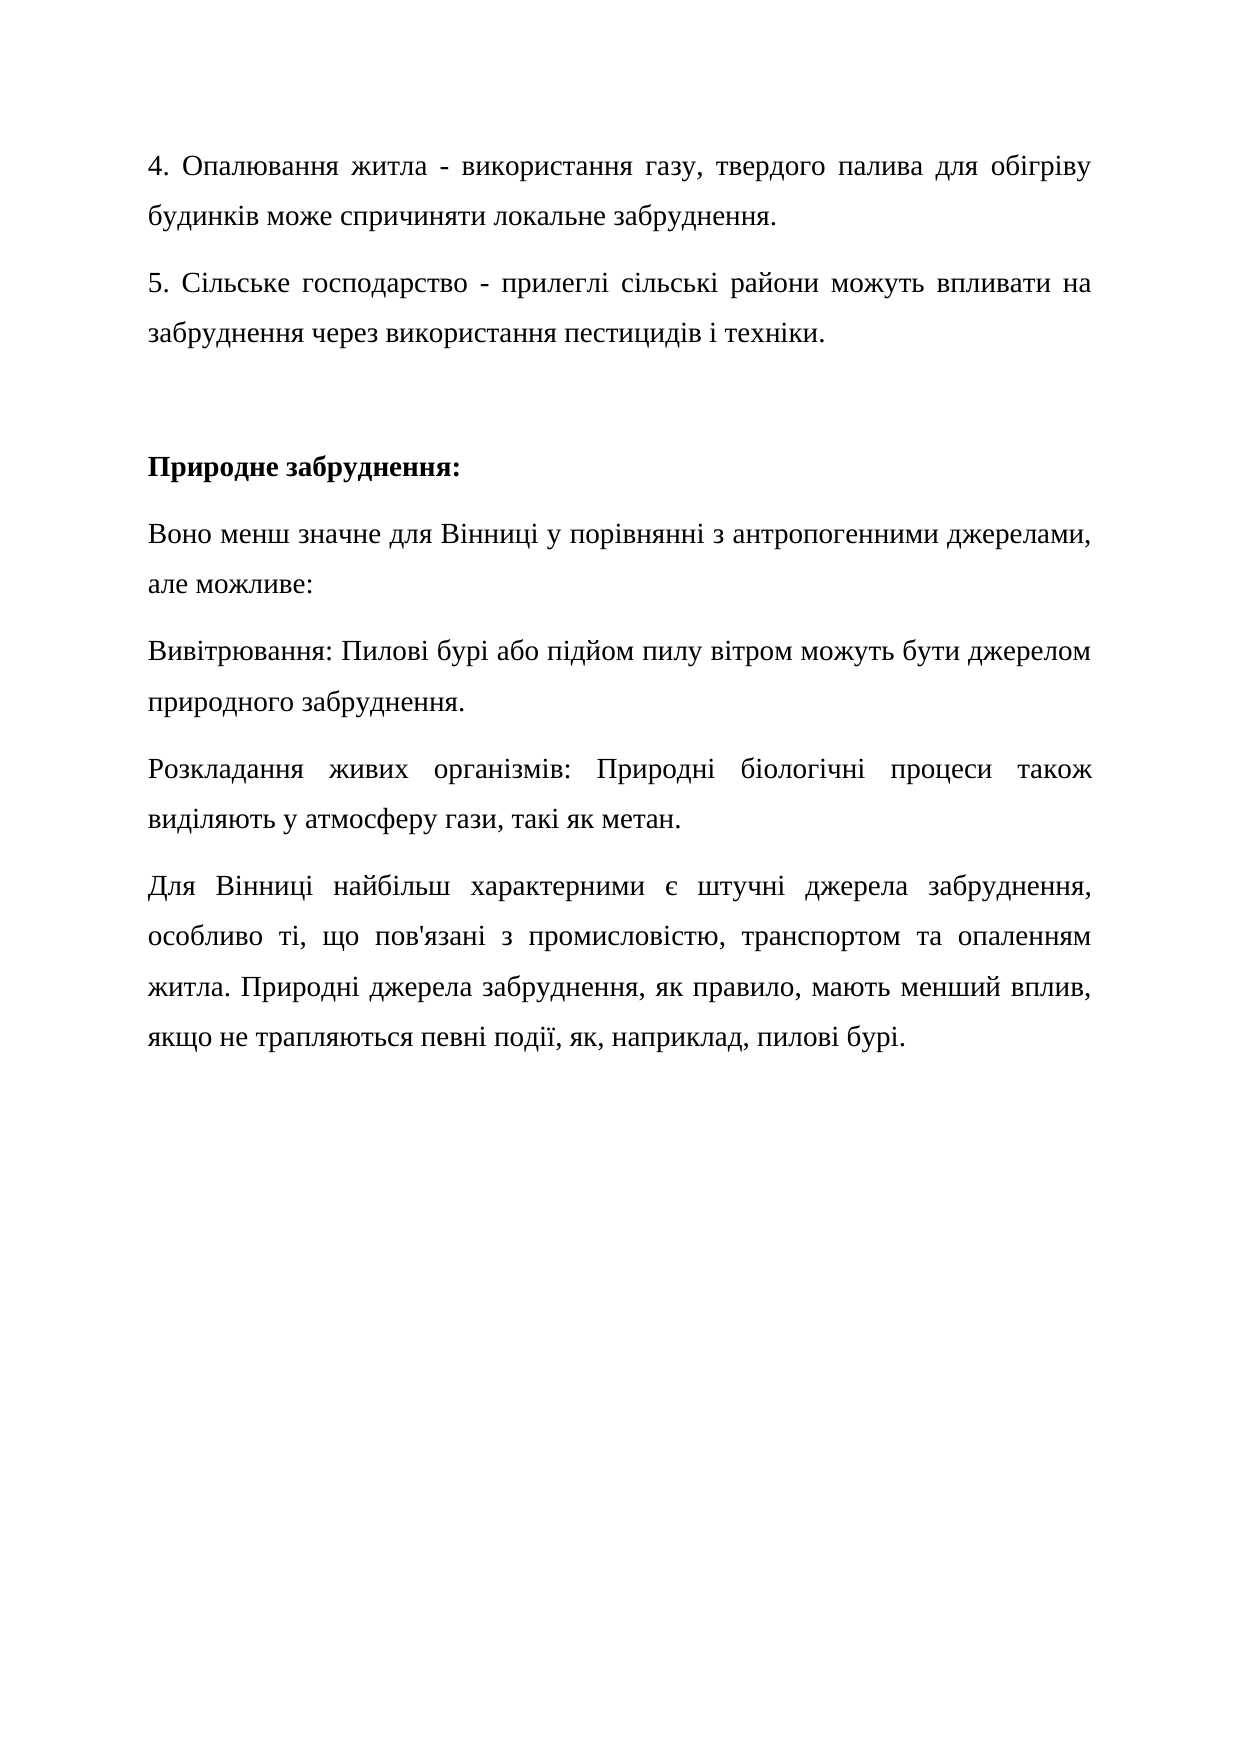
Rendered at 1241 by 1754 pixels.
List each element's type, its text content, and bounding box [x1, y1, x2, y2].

text Розкладання живих організмів: Природні біологічні процеси також виділяють у атмосферу гази, такі як метан. [148, 751, 1093, 834]
text Природне забруднення: [148, 449, 1093, 483]
text Для Вінниці найбільш характерними є штучні джерела забруднення, особливо ті, що пов'язані з промисловістю, транспортом та опаленням житла. Природні джерела забруднення, як правило, мають менший вплив, якщо не трапляються певні події, як, наприклад, пилові бурі. [148, 868, 1093, 1052]
text 5. Сільське господарство - прилеглі сільські райони можуть впливати на забруднення через використання пестицидів і техніки. [148, 265, 1093, 349]
text Вивітрювання: Пилові бурі або підйом пилу вітром можуть бути джерелом природного забруднення. [148, 633, 1093, 717]
text Воно менш значне для Вінниці у порівнянні з антропогенними джерелами, але можливе: [148, 516, 1093, 600]
text 4. Опалювання житла - використання газу, твердого палива для обігріву будинків може спричиняти локальне забруднення. [148, 148, 1093, 231]
